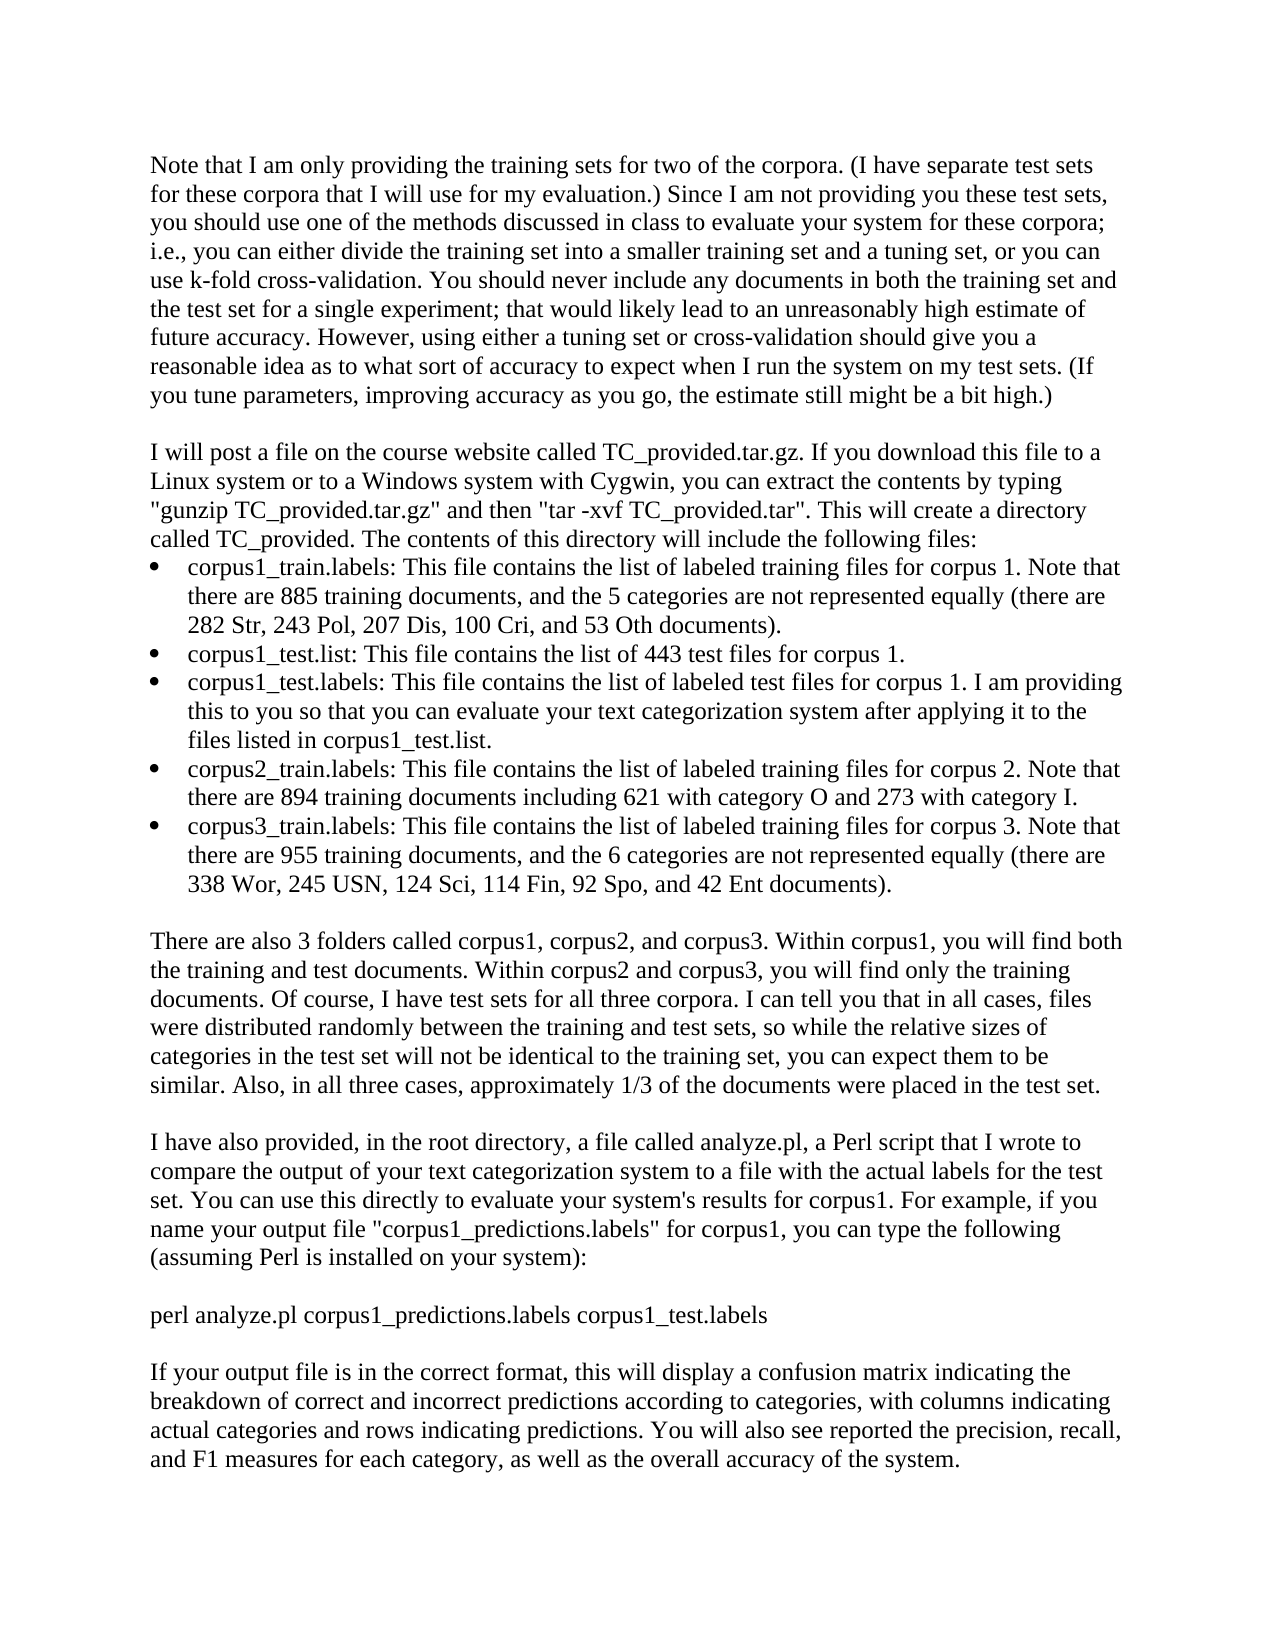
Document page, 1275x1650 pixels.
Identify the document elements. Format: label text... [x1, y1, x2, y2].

list corpus2_train.labels: This file contains the list of labeled training files for corpus 2. Note that there are 894 training documents including 621 with category O and 273 with category I. [150, 754, 1125, 811]
list corpus1_test.labels: This file contains the list of labeled test files for corpus 1. I am providing this to you so that you can evaluate your text categorization system after applying it to the files listed in corpus1_test.list. [150, 667, 1125, 754]
text Note that I am only providing the training sets for two of the corpora. (I have separate test sets for these corpora that I will use for my evaluation.) Since I am not providing you these test sets, you should use one of the methods discussed in class to evaluate your system for these corpora; i.e., you can either divide the training set into a smaller training set and a tuning set, or you can use k-fold cross-validation. You should never include any documents in both the training set and the test set for a single experiment; that would likely lead to an unreasonably high estimate of future accuracy. However, using either a tuning set or cross-validation should give you a reasonable idea as to what sort of accuracy to expect when I run the system on my test sets. (If you tune parameters, improving accuracy as you go, the estimate still might be a bit high.) [150, 150, 1125, 409]
text There are also 3 folders called corpus1, corpus2, and corpus3. Within corpus1, you will find both the training and test documents. Within corpus2 and corpus3, you will find only the training documents. Of course, I have test sets for all three corpora. I can tell you that in all cases, files were distributed randomly between the training and test sets, so while the relative sizes of categories in the test set will not be identical to the training set, you can expect them to be similar. Also, in all three cases, approximately 1/3 of the documents were placed in the test set. [150, 926, 1125, 1099]
text If your output file is in the correct format, this will display a confusion matrix indicating the breakdown of correct and incorrect predictions according to categories, with columns indicating actual categories and rows indicating predictions. You will also see reported the precision, recall, and F1 measures for each category, as well as the overall accuracy of the system. [150, 1357, 1125, 1472]
list corpus3_train.labels: This file contains the list of labeled training files for corpus 3. Note that there are 955 training documents, and the 6 categories are not represented equally (there are 338 Wor, 245 USN, 124 Sci, 114 Fin, 92 Spo, and 42 Ent documents). [150, 811, 1125, 897]
text I will post a file on the course website called TC_provided.tar.gz. If you download this file to a Linux system or to a Windows system with Cygwin, you can extract the contents by typing "gunzip TC_provided.tar.gz" and then "tar -xvf TC_provided.tar". This will create a directory called TC_provided. The contents of this directory will include the following files: [150, 437, 1125, 552]
list corpus1_test.list: This file contains the list of 443 test files for corpus 1. [150, 639, 1125, 667]
text I have also provided, in the root directory, a file called analyze.pl, a Perl script that I wrote to compare the output of your text categorization system to a file with the actual labels for the test set. You can use this directly to evaluate your system's results for corpus1. For example, if you name your output file "corpus1_predictions.labels" for corpus1, you can type the following (assuming Perl is installed on your system): [150, 1127, 1125, 1271]
text perl analyze.pl corpus1_predictions.labels corpus1_test.labels [150, 1300, 1125, 1329]
list corpus1_train.labels: This file contains the list of labeled training files for corpus 1. Note that there are 885 training documents, and the 5 categories are not represented equally (there are 282 Str, 243 Pol, 207 Dis, 100 Cri, and 53 Oth documents). [150, 552, 1125, 639]
